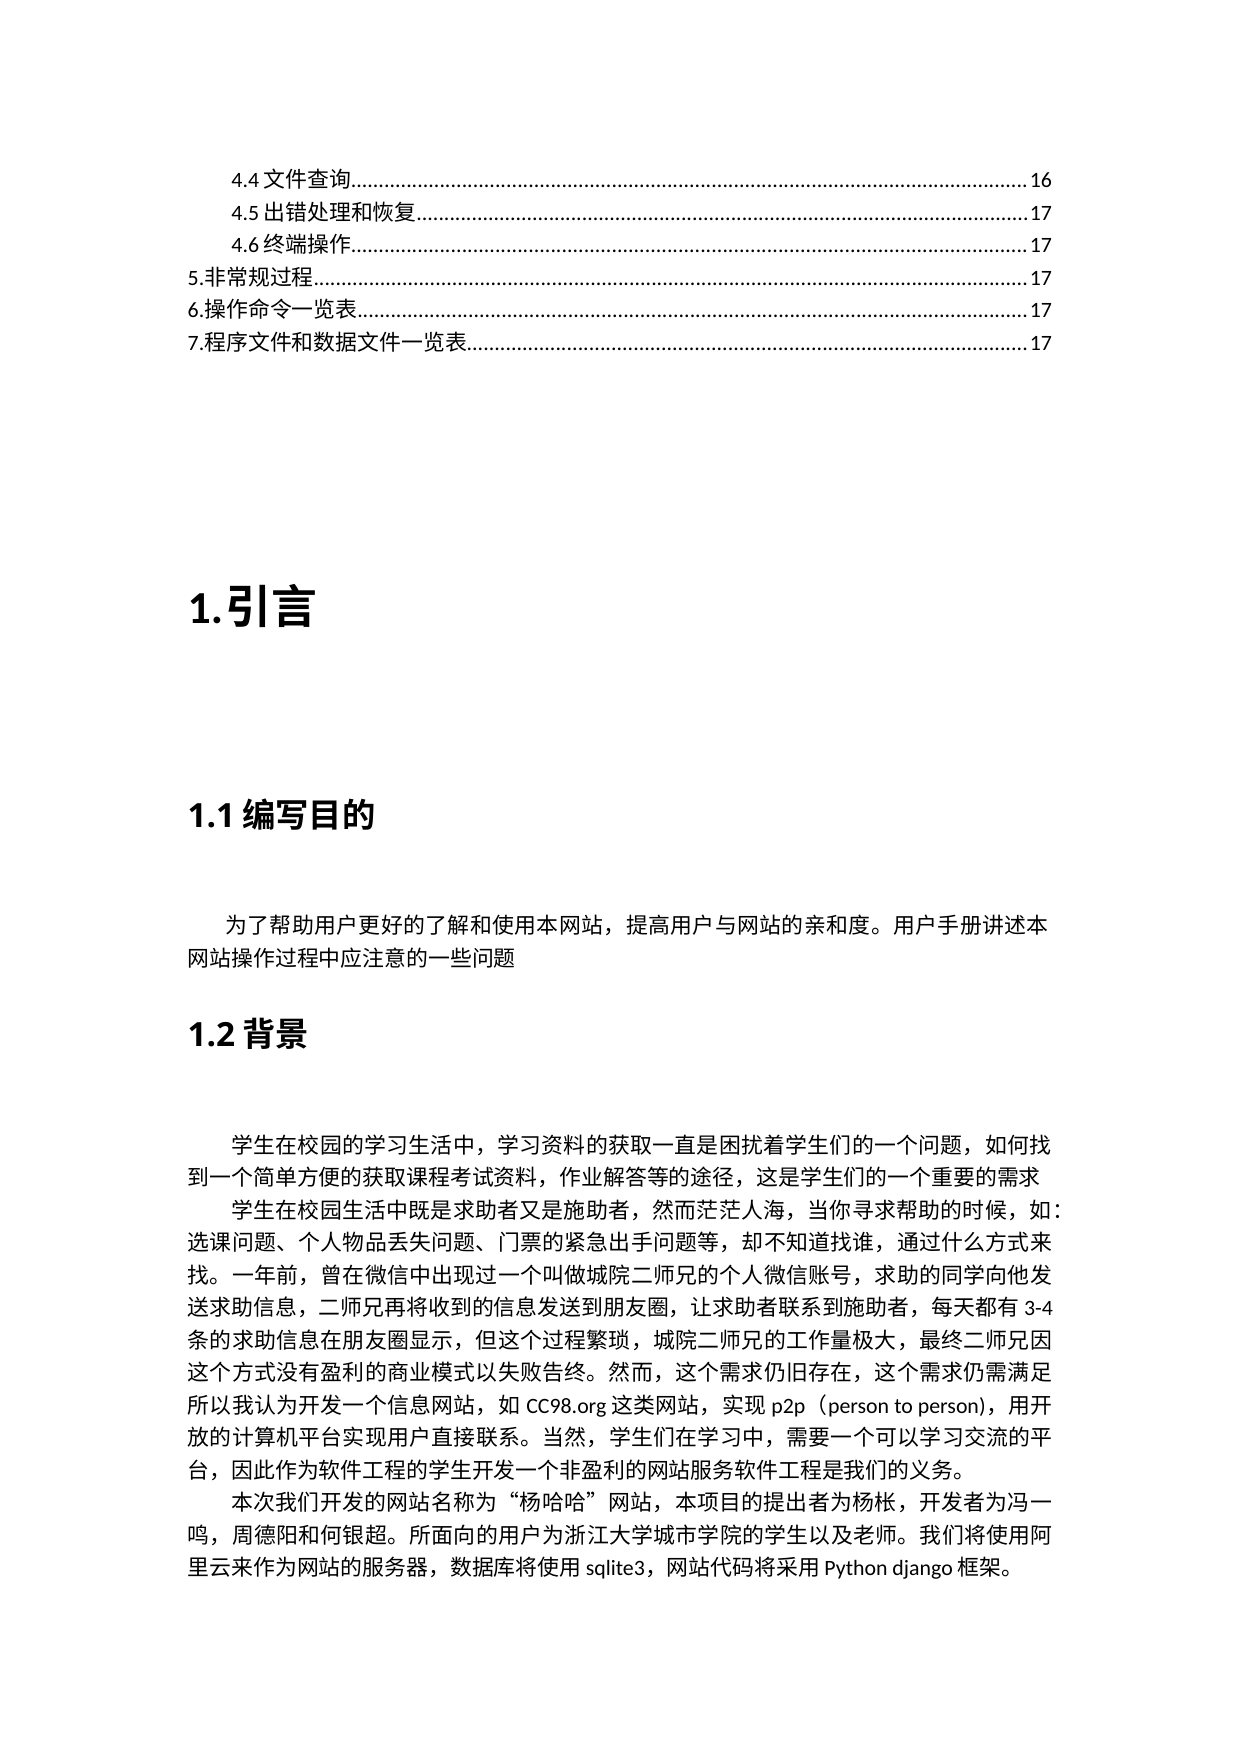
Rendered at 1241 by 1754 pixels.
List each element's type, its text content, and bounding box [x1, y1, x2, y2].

text 本次我们开发的网站名称为“杨哈哈”网站，本项目的提出者为杨枨，开发者为冯一鸣，周德阳和何银超。所面向的用户为浙江大学城市学院的学生以及老师。我们将使用阿里云来作为网站的服务器，数据库将使用sqlite3，网站代码将采用Python django框架。 [187, 1485, 1053, 1582]
text 学生在校园的学习生活中，学习资料的获取一直是困扰着学生们的一个问题，如何找到一个简单方便的获取课程考试资料，作业解答等的途径，这是学生们的一个重要的需求 [187, 1127, 1053, 1192]
subtitle 1.2背景 [187, 1000, 1053, 1065]
text 学生在校园生活中既是求助者又是施助者，然而茫茫人海，当你寻求帮助的时候，如：选课问题、个人物品丢失问题、门票的紧急出手问题等，却不知道找谁，通过什么方式来找。一年前，曾在微信中出现过一个叫做城院二师兄的个人微信账号，求助的同学向他发送求助信息，二师兄再将收到的信息发送到朋友圈，让求助者联系到施助者，每天都有3-4条的求助信息在朋友圈显示，但这个过程繁琐，城院二师兄的工作量极大，最终二师兄因这个方式没有盈利的商业模式以失败告终。然而，这个需求仍旧存在，这个需求仍需满足，所以我认为开发一个信息网站，如CC98.org这类网站，实现p2p（person to person)，用开放的计算机平台实现用户直接联系。当然，学生们在学习中，需要一个可以学习交流的平台，因此作为软件工程的学生开发一个非盈利的网站服务软件工程是我们的义务。 [187, 1192, 1053, 1485]
subtitle 1.1编写目的 [187, 780, 1053, 845]
text 为了帮助用户更好的了解和使用本网站，提高用户与网站的亲和度。用户手册讲述本网站操作过程中应注意的一些问题 [187, 908, 1053, 973]
subtitle 引言 [187, 555, 1053, 652]
